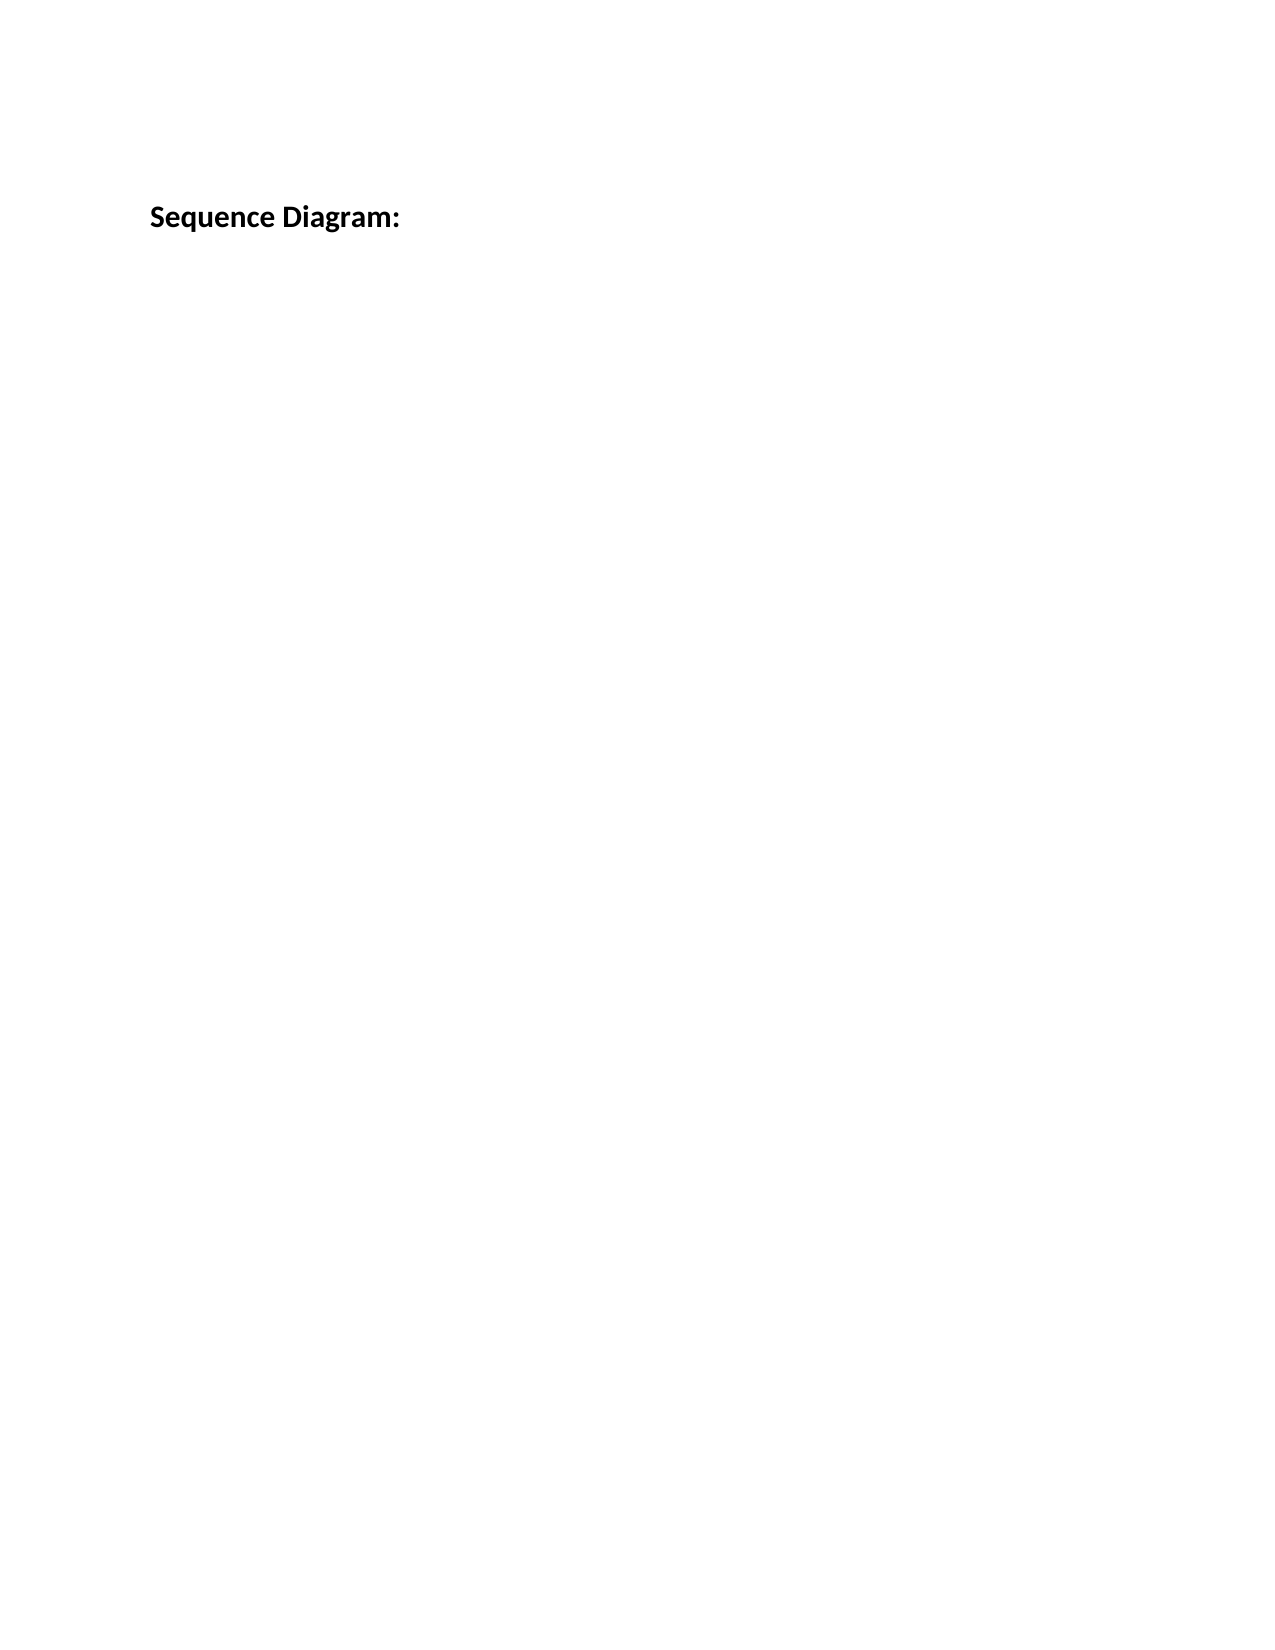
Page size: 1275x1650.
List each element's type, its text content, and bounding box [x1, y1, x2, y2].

text Sequence Diagram: [150, 197, 1125, 235]
